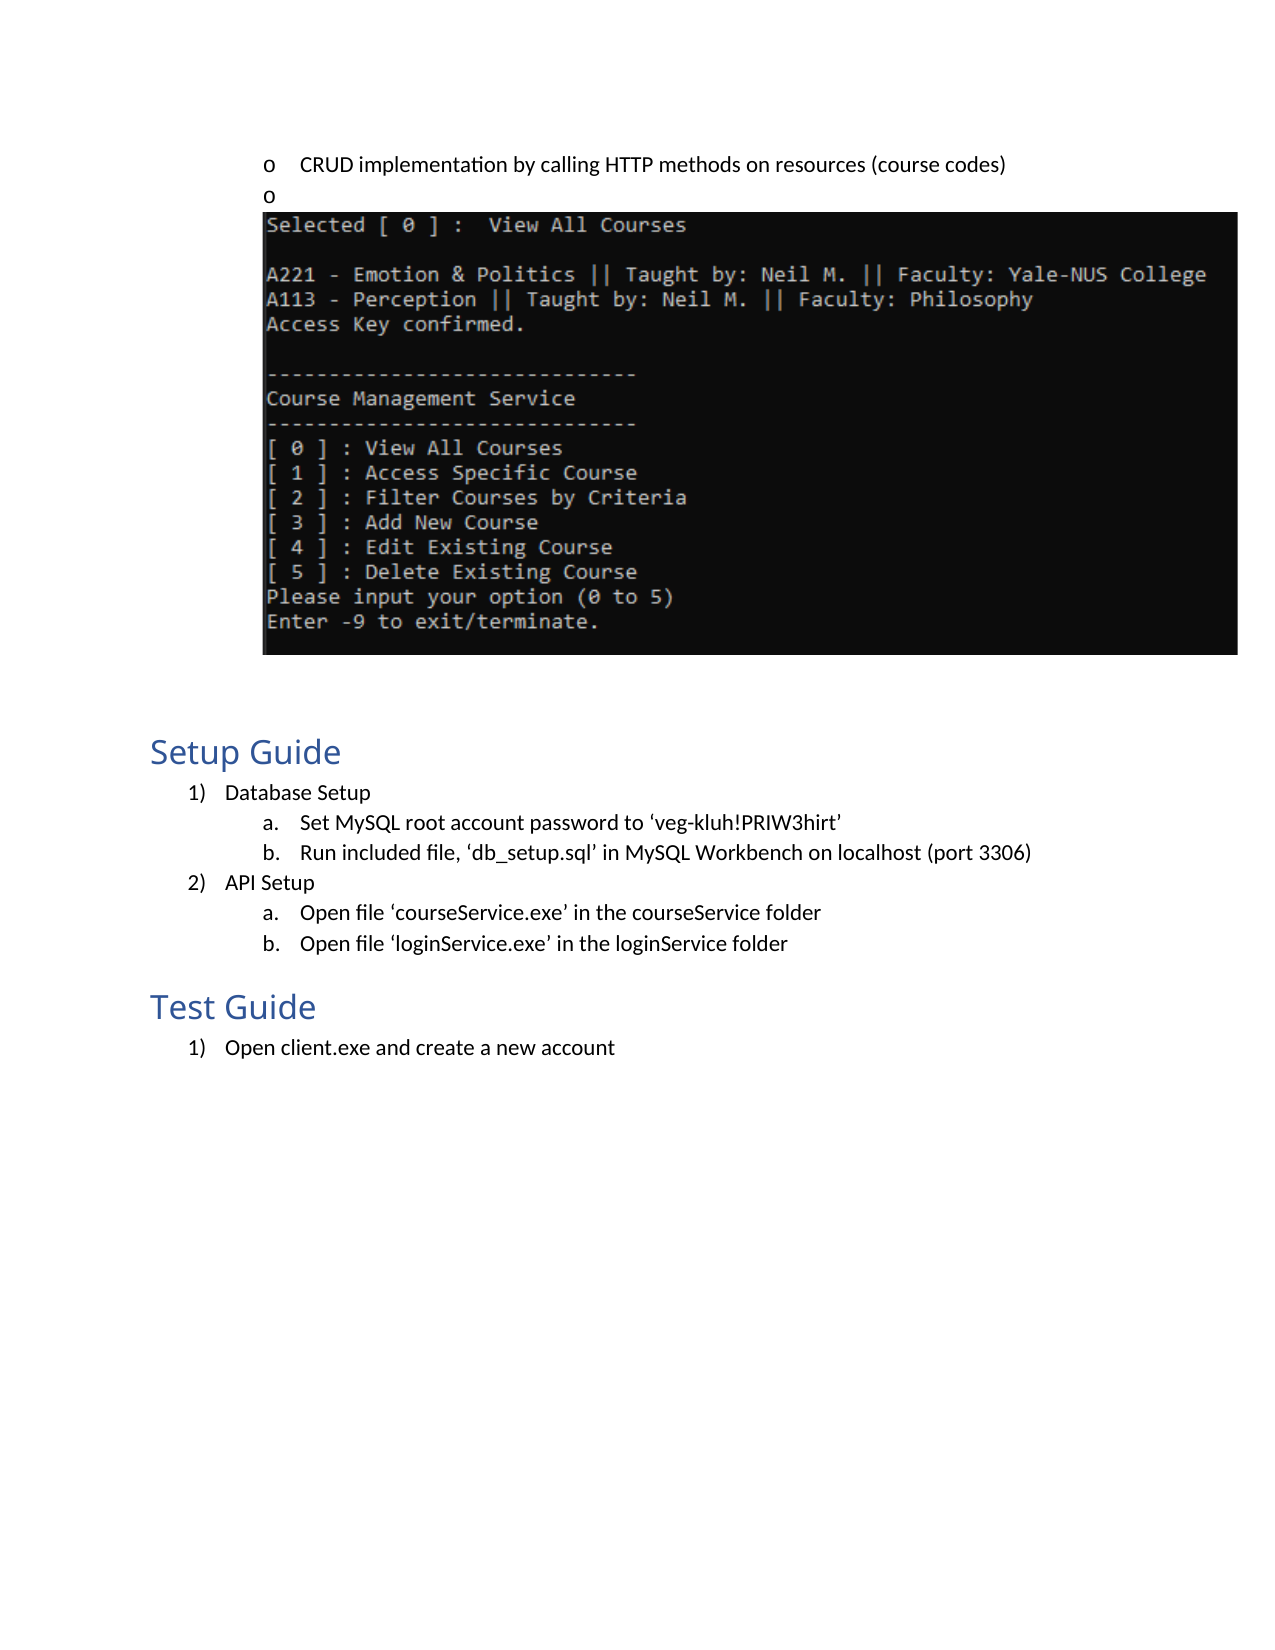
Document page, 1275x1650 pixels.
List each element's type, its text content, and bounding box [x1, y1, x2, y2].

list API Setup [187, 868, 1125, 896]
list Open file ‘courseService.exe’ in the courseService folder [262, 898, 1125, 927]
subtitle Test Guide [150, 984, 1125, 1029]
list Database Setup [187, 778, 1125, 806]
list CRUD implementation by calling HTTP methods on resources (course codes) [262, 150, 1125, 179]
list Open client.exe and create a new account [187, 1033, 1125, 1061]
subtitle Setup Guide [150, 729, 1125, 774]
picture [262, 212, 1238, 655]
list Set MySQL root account password to ‘veg-kluh!PRIW3hirt’ [262, 808, 1125, 836]
list Open file ‘loginService.exe’ in the loginService folder [262, 929, 1125, 957]
list Run included file, ‘db_setup.sql’ in MySQL Workbench on localhost (port 3306) [262, 838, 1125, 866]
